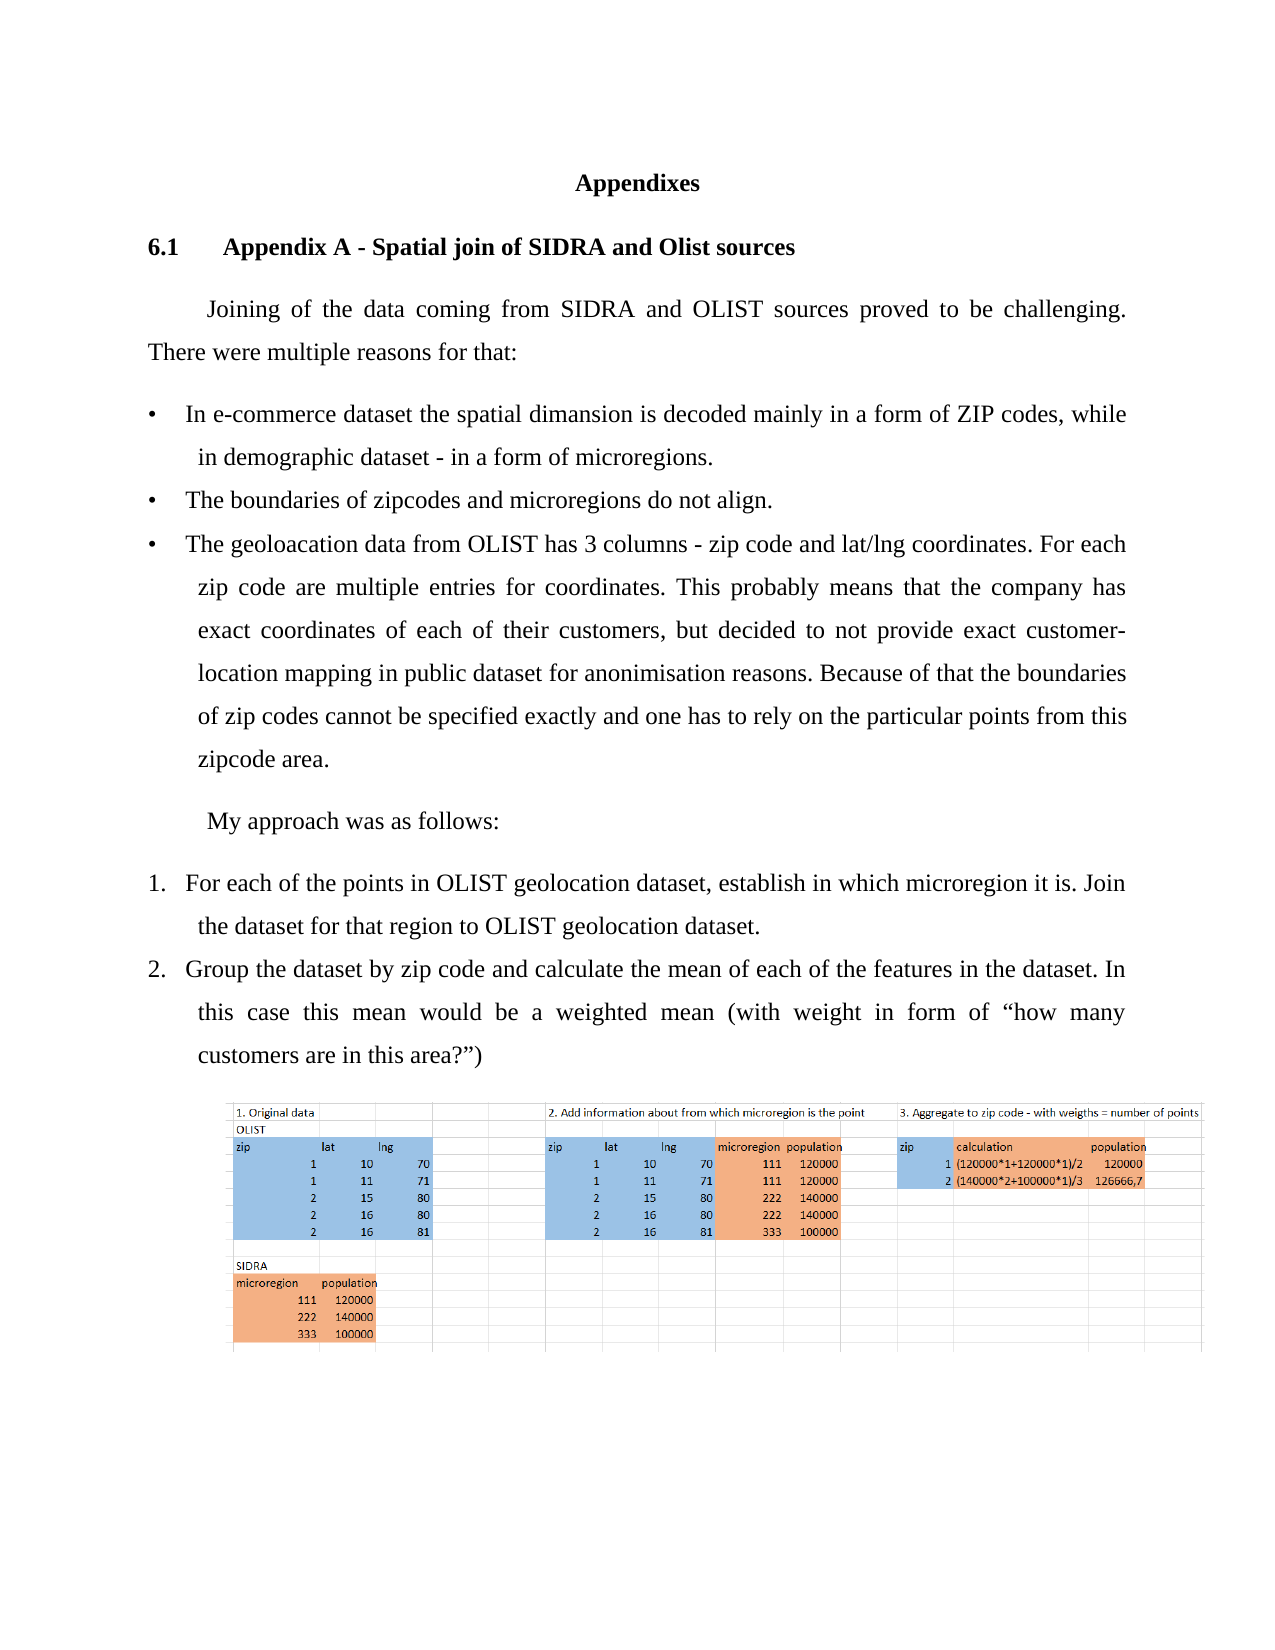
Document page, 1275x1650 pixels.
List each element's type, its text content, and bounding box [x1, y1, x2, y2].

text Joining of the data coming from SIDRA and OLIST sources proved to be challenging. There were multiple reasons for that: [148, 294, 1127, 366]
list The boundaries of zipcodes and microregions do not align. [148, 486, 1127, 514]
subtitle Appendixes [148, 168, 1127, 197]
subtitle 6.1 Appendix A - Spatial join of SIDRA and Olist sources [148, 232, 1127, 261]
list The geoloacation data from OLIST has 3 columns - zip code and lat/lng coordinates. For each zip code are multiple entries for coordinates. This probably means that the company has exact coordinates of each of their customers, but decided to not provide exact customer-location mapping in public dataset for anonimisation reasons. Because of that the boundaries of zip codes cannot be specified exactly and one has to rely on the particular points from this zipcode area. [148, 529, 1127, 773]
list Group the dataset by zip code and calculate the mean of each of the features in the dataset. In this case this mean would be a weighted mean (with weight in form of “how many customers are in this area?”) [148, 954, 1127, 1069]
text My approach was as follows: [148, 806, 1127, 835]
list For each of the points in OLIST geolocation dataset, establish in which microregion it is. Join the dataset for that region to OLIST geolocation dataset. [148, 868, 1127, 940]
list In e-commerce dataset the spatial dimansion is decoded mainly in a form of ZIP codes, while in demographic dataset - in a form of microregions. [148, 399, 1127, 471]
picture [225, 1102, 1205, 1352]
